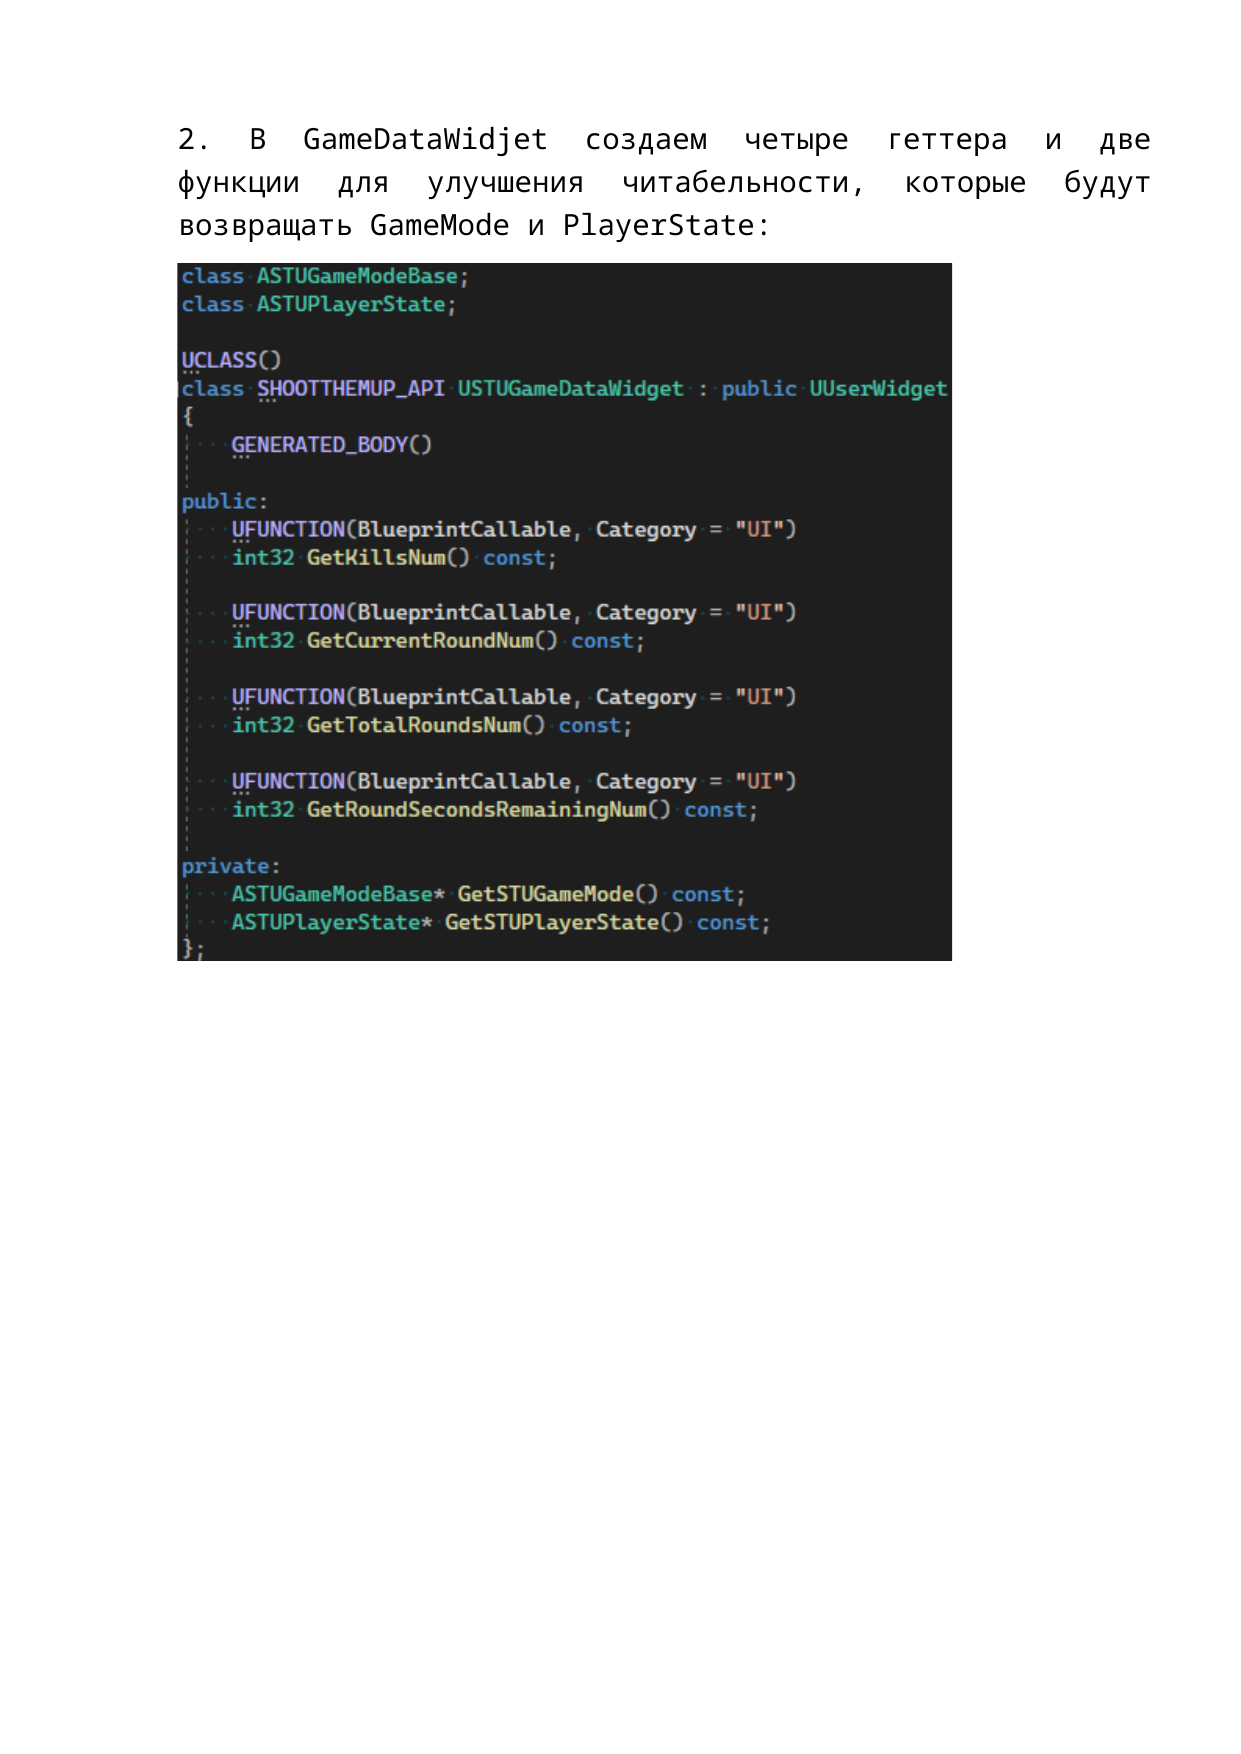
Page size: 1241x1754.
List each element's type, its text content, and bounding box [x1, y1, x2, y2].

text 2. В GameDataWidjet создаем четыре геттера и две функции для улучшения читабельности, которые будут возвращать GameMode и PlayerState: [177, 118, 1152, 243]
picture [177, 263, 953, 961]
